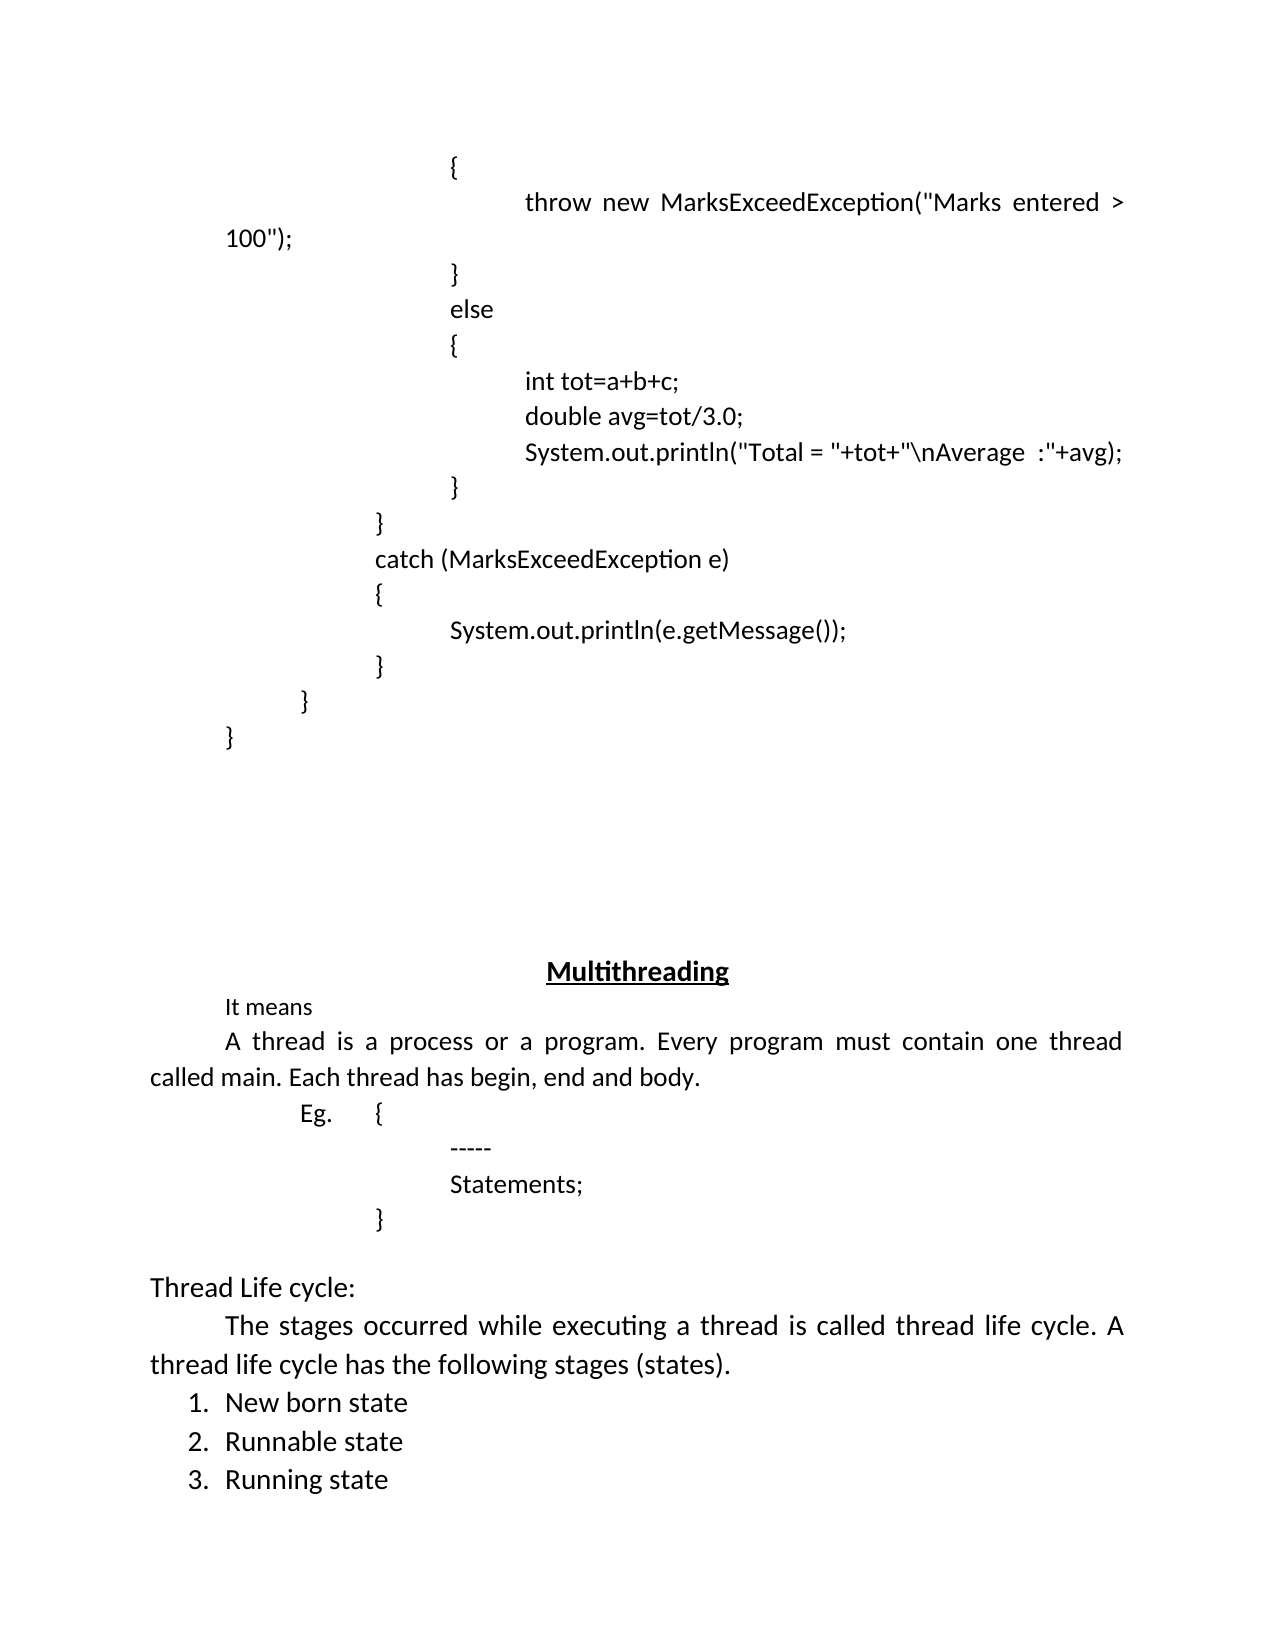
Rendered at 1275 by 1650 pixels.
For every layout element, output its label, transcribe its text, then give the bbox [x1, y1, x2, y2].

text System.out.println("Total = "+tot+"\nAverage :"+avg); [225, 435, 1125, 468]
list Runnable state [187, 1423, 1125, 1458]
text Eg. { [150, 1096, 1125, 1129]
text catch (MarksExceedException e) [225, 542, 1125, 575]
text It means [150, 992, 1125, 1022]
text } [225, 684, 1125, 717]
text } [150, 1203, 1125, 1236]
text } [225, 506, 1125, 539]
text throw new MarksExceedException("Marks entered > 100"); [225, 186, 1125, 254]
text } [225, 649, 1125, 682]
text else [225, 292, 1125, 326]
text Multithreading [150, 953, 1125, 989]
text double avg=tot/3.0; [225, 399, 1125, 432]
list Running state [187, 1461, 1125, 1497]
text } [225, 257, 1125, 290]
text int tot=a+b+c; [225, 364, 1125, 397]
list New born state [187, 1384, 1125, 1420]
text } [225, 471, 1125, 504]
text { [225, 328, 1125, 361]
text { [225, 150, 1125, 183]
text The stages occurred while executing a thread is called thread life cycle. A thread life cycle has the following stages (states). [150, 1307, 1125, 1381]
text Statements; [150, 1167, 1125, 1200]
text Thread Life cycle: [150, 1269, 1125, 1304]
text } [225, 720, 1125, 753]
text A thread is a process or a program. Every program must contain one thread called main. Each thread has begin, end and body. [150, 1024, 1125, 1093]
text System.out.println(e.getMessage()); [225, 613, 1125, 646]
text { [225, 577, 1125, 611]
text ----- [150, 1131, 1125, 1164]
